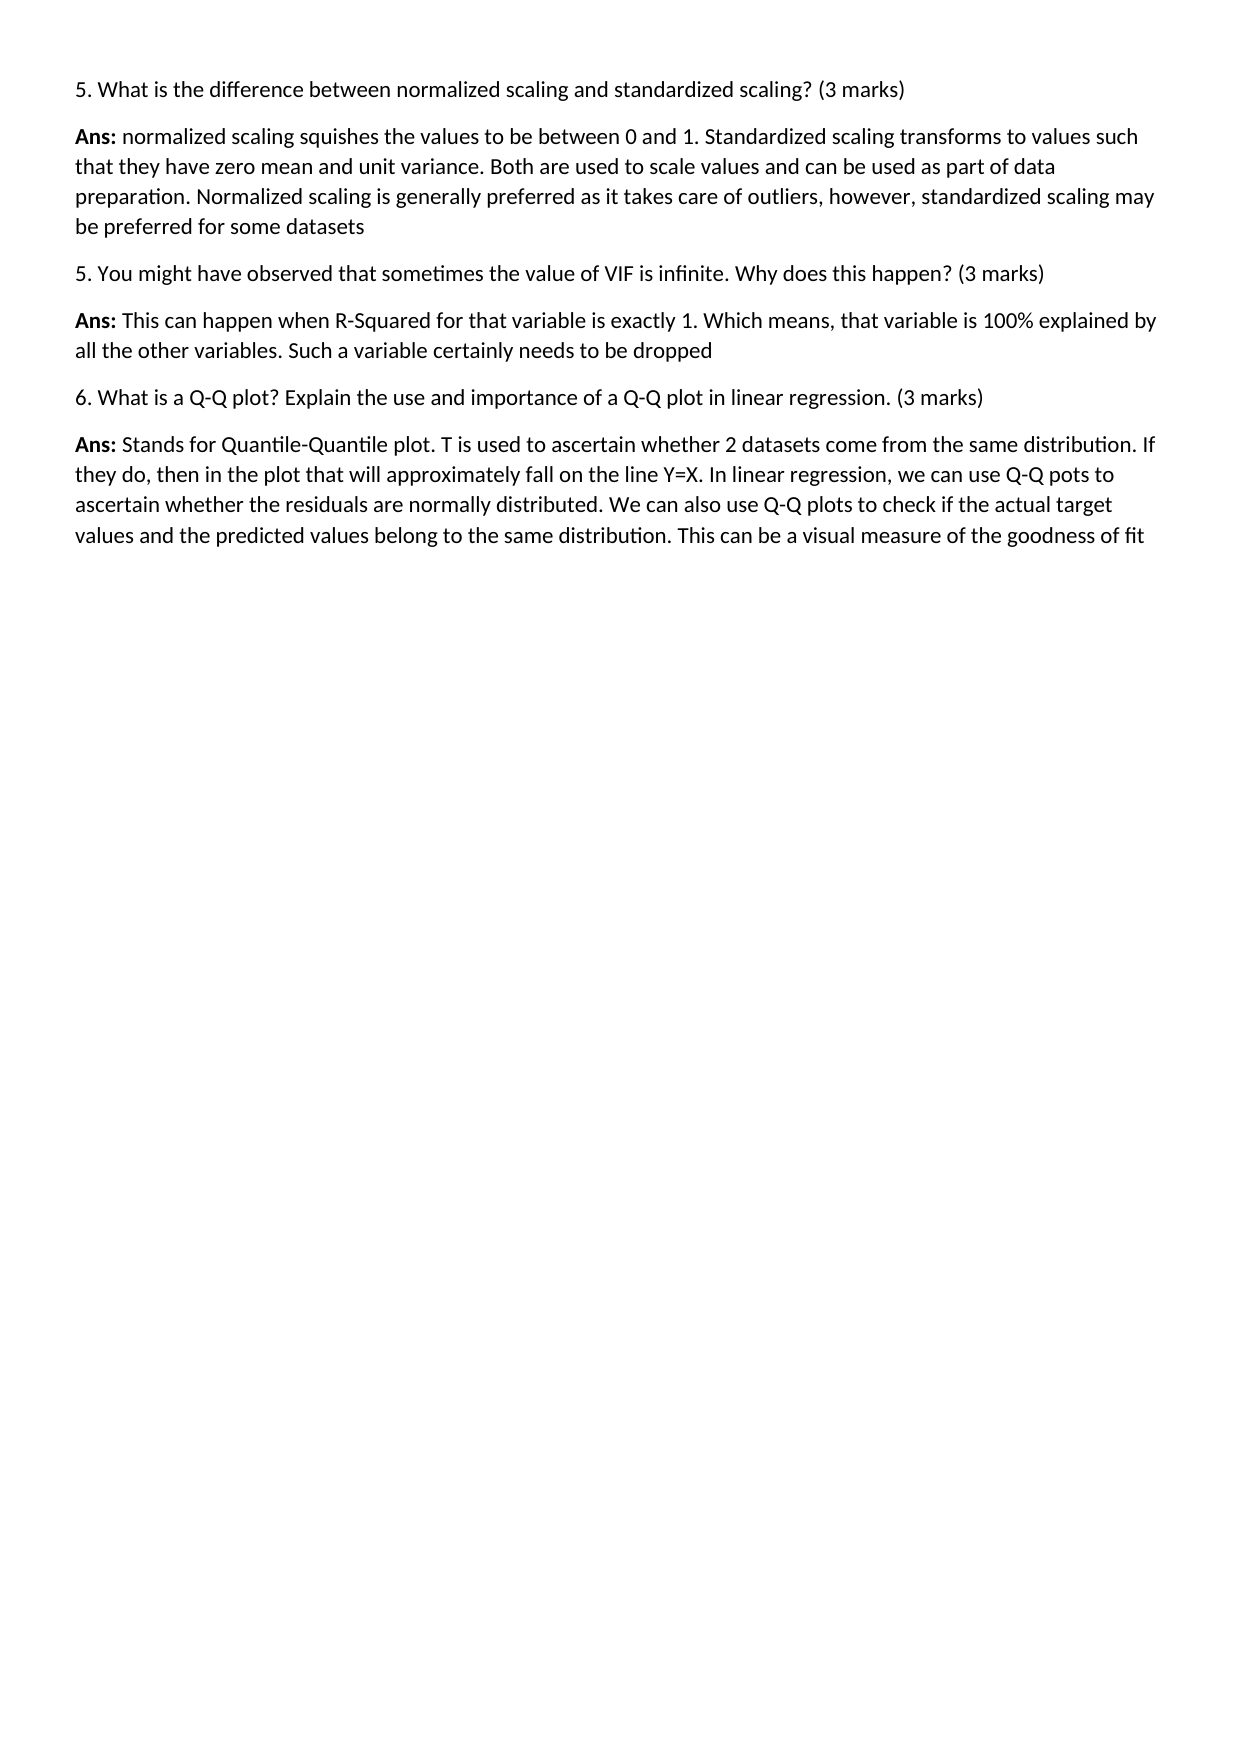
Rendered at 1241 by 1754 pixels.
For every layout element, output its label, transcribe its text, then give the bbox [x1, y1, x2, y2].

text 5. What is the difference between normalized scaling and standardized scaling? (3 marks) [75, 75, 1165, 103]
text 5. You might have observed that sometimes the value of VIF is infinite. Why does this happen? (3 marks) [75, 259, 1165, 287]
text 6. What is a Q-Q plot? Explain the use and importance of a Q-Q plot in linear regression. (3 marks) [75, 383, 1165, 411]
text Ans: Stands for Quantile-Quantile plot. T is used to ascertain whether 2 datasets come from the same distribution. If they do, then in the plot that will approximately fall on the line Y=X. In linear regression, we can use Q-Q pots to ascertain whether the residuals are normally distributed. We can also use Q-Q plots to check if the actual target values and the predicted values belong to the same distribution. This can be a visual measure of the goodness of fit [75, 430, 1165, 549]
text Ans: This can happen when R-Squared for that variable is exactly 1. Which means, that variable is 100% explained by all the other variables. Such a variable certainly needs to be dropped [75, 306, 1165, 364]
text Ans: normalized scaling squishes the values to be between 0 and 1. Standardized scaling transforms to values such that they have zero mean and unit variance. Both are used to scale values and can be used as part of data preparation. Normalized scaling is generally preferred as it takes care of outliers, however, standardized scaling may be preferred for some datasets [75, 122, 1165, 241]
